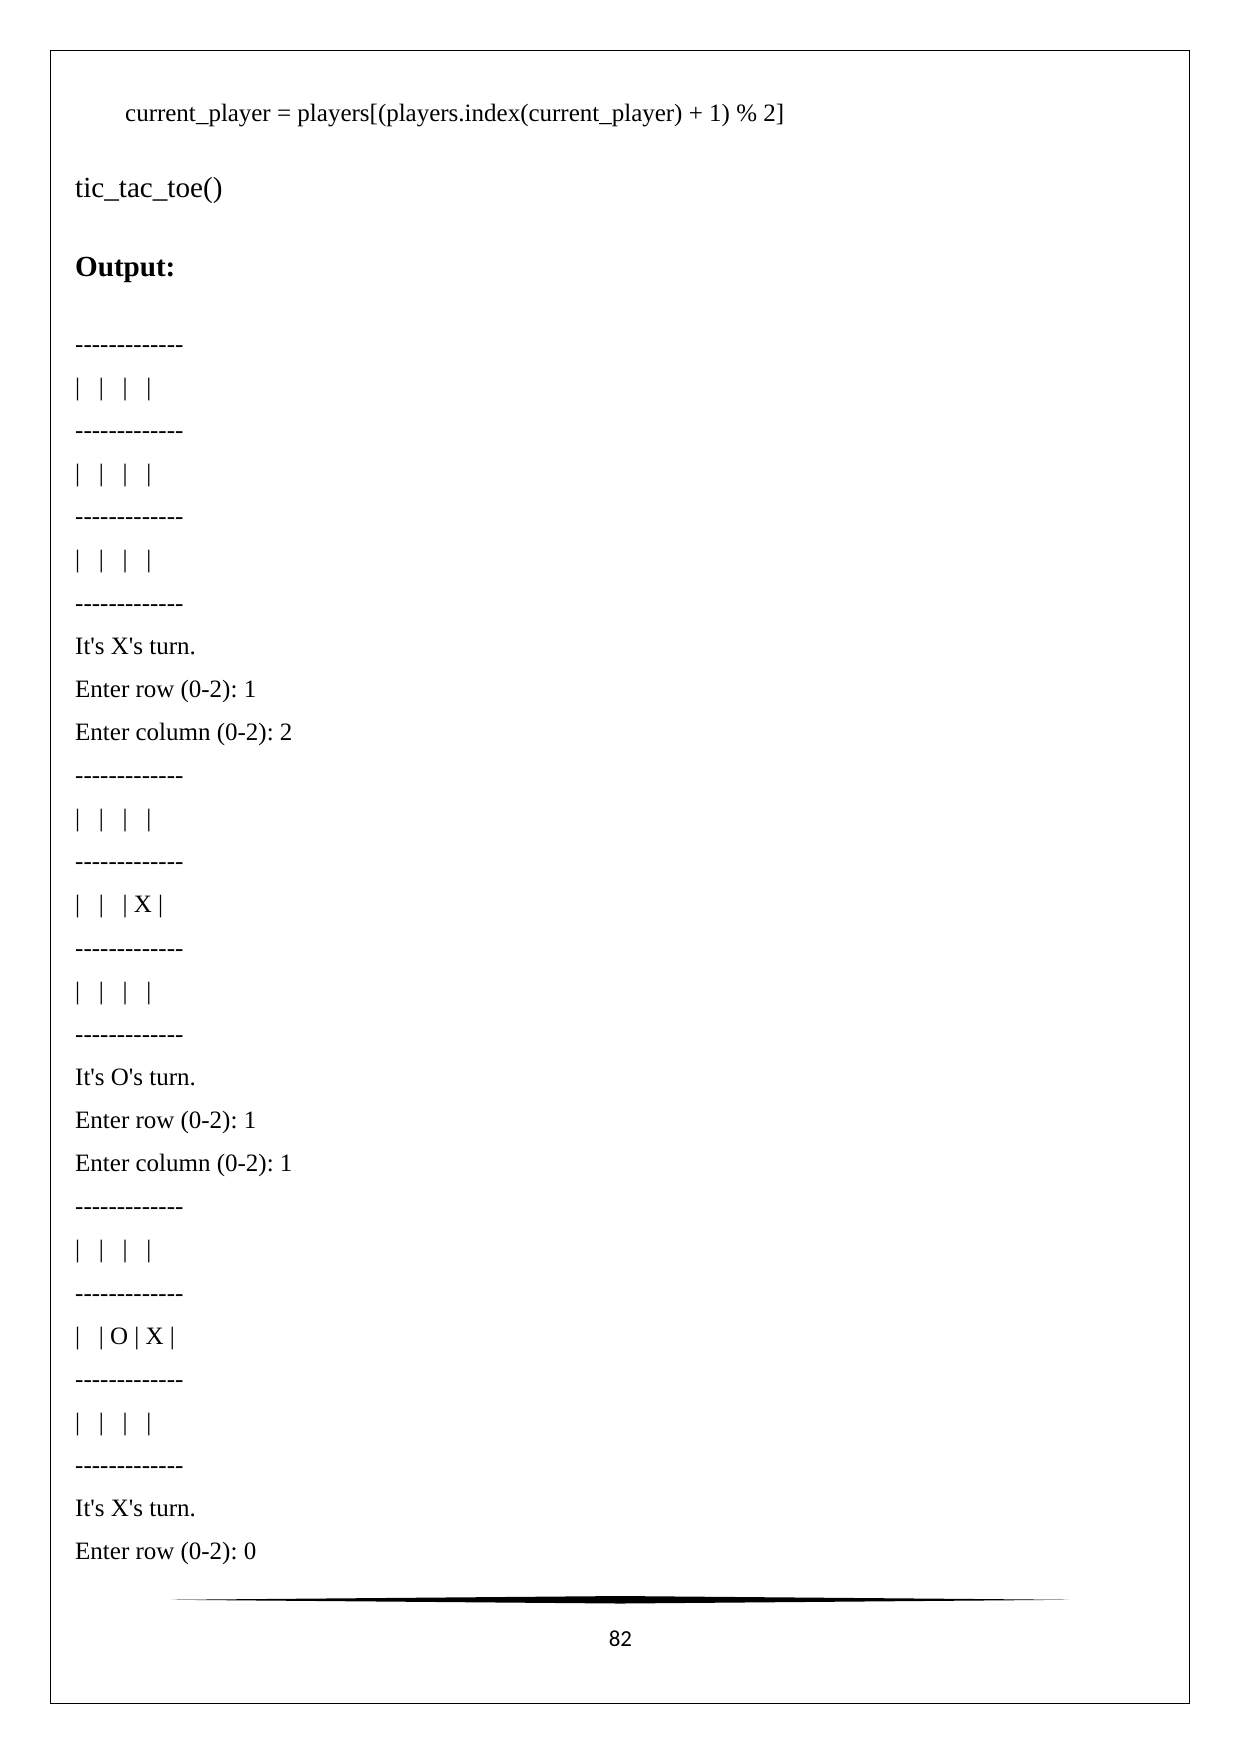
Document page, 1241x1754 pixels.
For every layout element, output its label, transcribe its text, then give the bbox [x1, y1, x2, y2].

text ------------- [75, 415, 1165, 444]
text ------------- [75, 1278, 1165, 1306]
text | | O | X | [75, 1321, 1165, 1349]
text It's X's turn. [75, 1493, 1165, 1522]
text tic_tac_toe() [75, 170, 1165, 203]
text | | | | [75, 458, 1165, 487]
text | | | | [75, 1234, 1165, 1263]
text | | | X | [75, 889, 1165, 918]
text Output: [75, 249, 1165, 283]
text | | | | [75, 544, 1165, 573]
text ------------- [75, 1191, 1165, 1220]
text ------------- [75, 501, 1165, 530]
text | | | | [75, 803, 1165, 832]
text ------------- [75, 846, 1165, 875]
text ------------- [75, 933, 1165, 961]
text ------------- [75, 329, 1165, 358]
text Enter column (0-2): 2 [75, 717, 1165, 746]
text | | | | [75, 976, 1165, 1004]
text ------------- [75, 588, 1165, 616]
text Enter row (0-2): 1 [75, 1105, 1165, 1134]
text current_player = players[(players.index(current_player) + 1) % 2] [75, 98, 1165, 126]
text | | | | [75, 372, 1165, 401]
text ------------- [75, 760, 1165, 789]
text ------------- [75, 1364, 1165, 1393]
text | | | | [75, 1407, 1165, 1436]
text Enter row (0-2): 1 [75, 674, 1165, 703]
text ------------- [75, 1019, 1165, 1048]
text It's X's turn. [75, 631, 1165, 659]
text It's O's turn. [75, 1062, 1165, 1091]
text ------------- [75, 1450, 1165, 1479]
text Enter column (0-2): 1 [75, 1148, 1165, 1177]
text Enter row (0-2): 0 [75, 1536, 1165, 1565]
